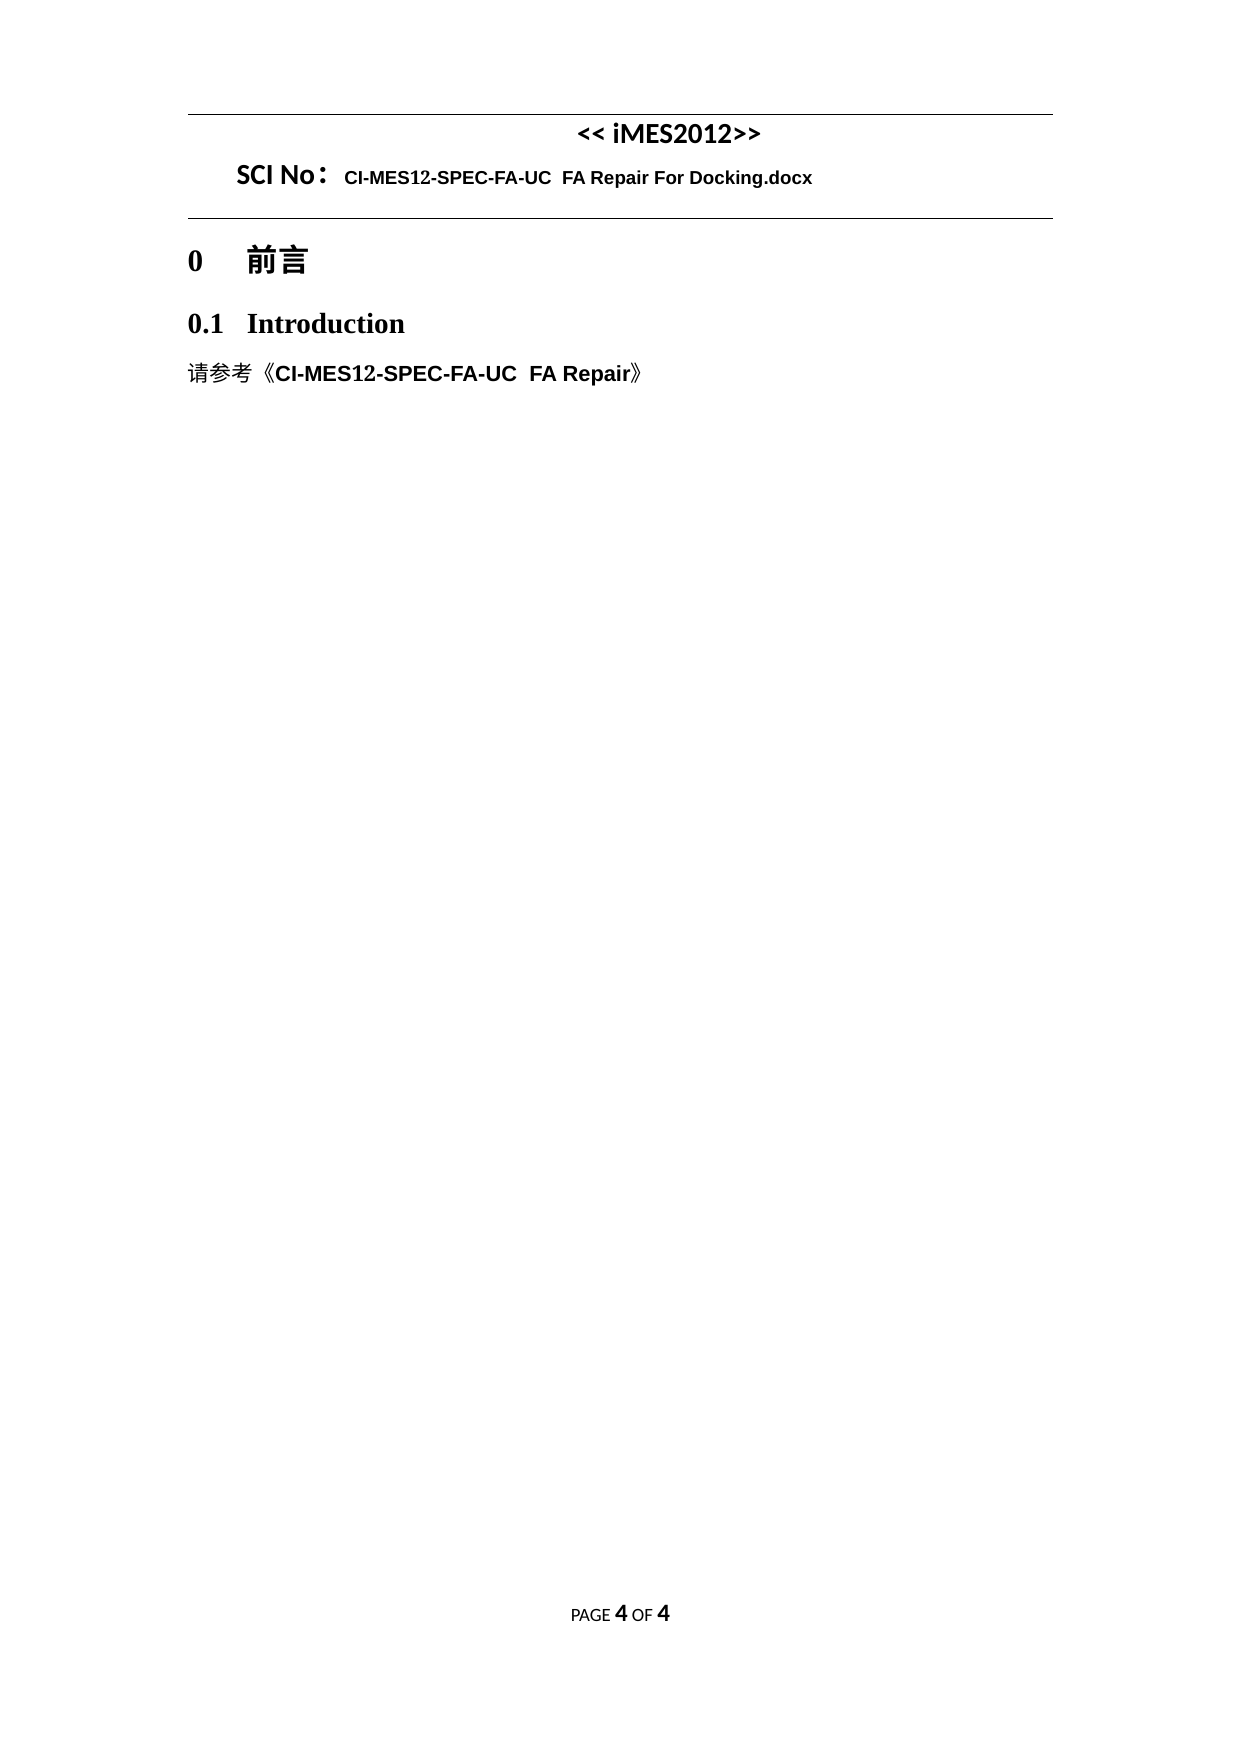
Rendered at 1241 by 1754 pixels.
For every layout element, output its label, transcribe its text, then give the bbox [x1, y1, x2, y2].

text 请参考《CI-MES12-SPEC-FA-UC FA Repair》 [187, 356, 1053, 388]
subtitle Introduction [187, 291, 1053, 356]
subtitle 前言 [187, 226, 1053, 291]
